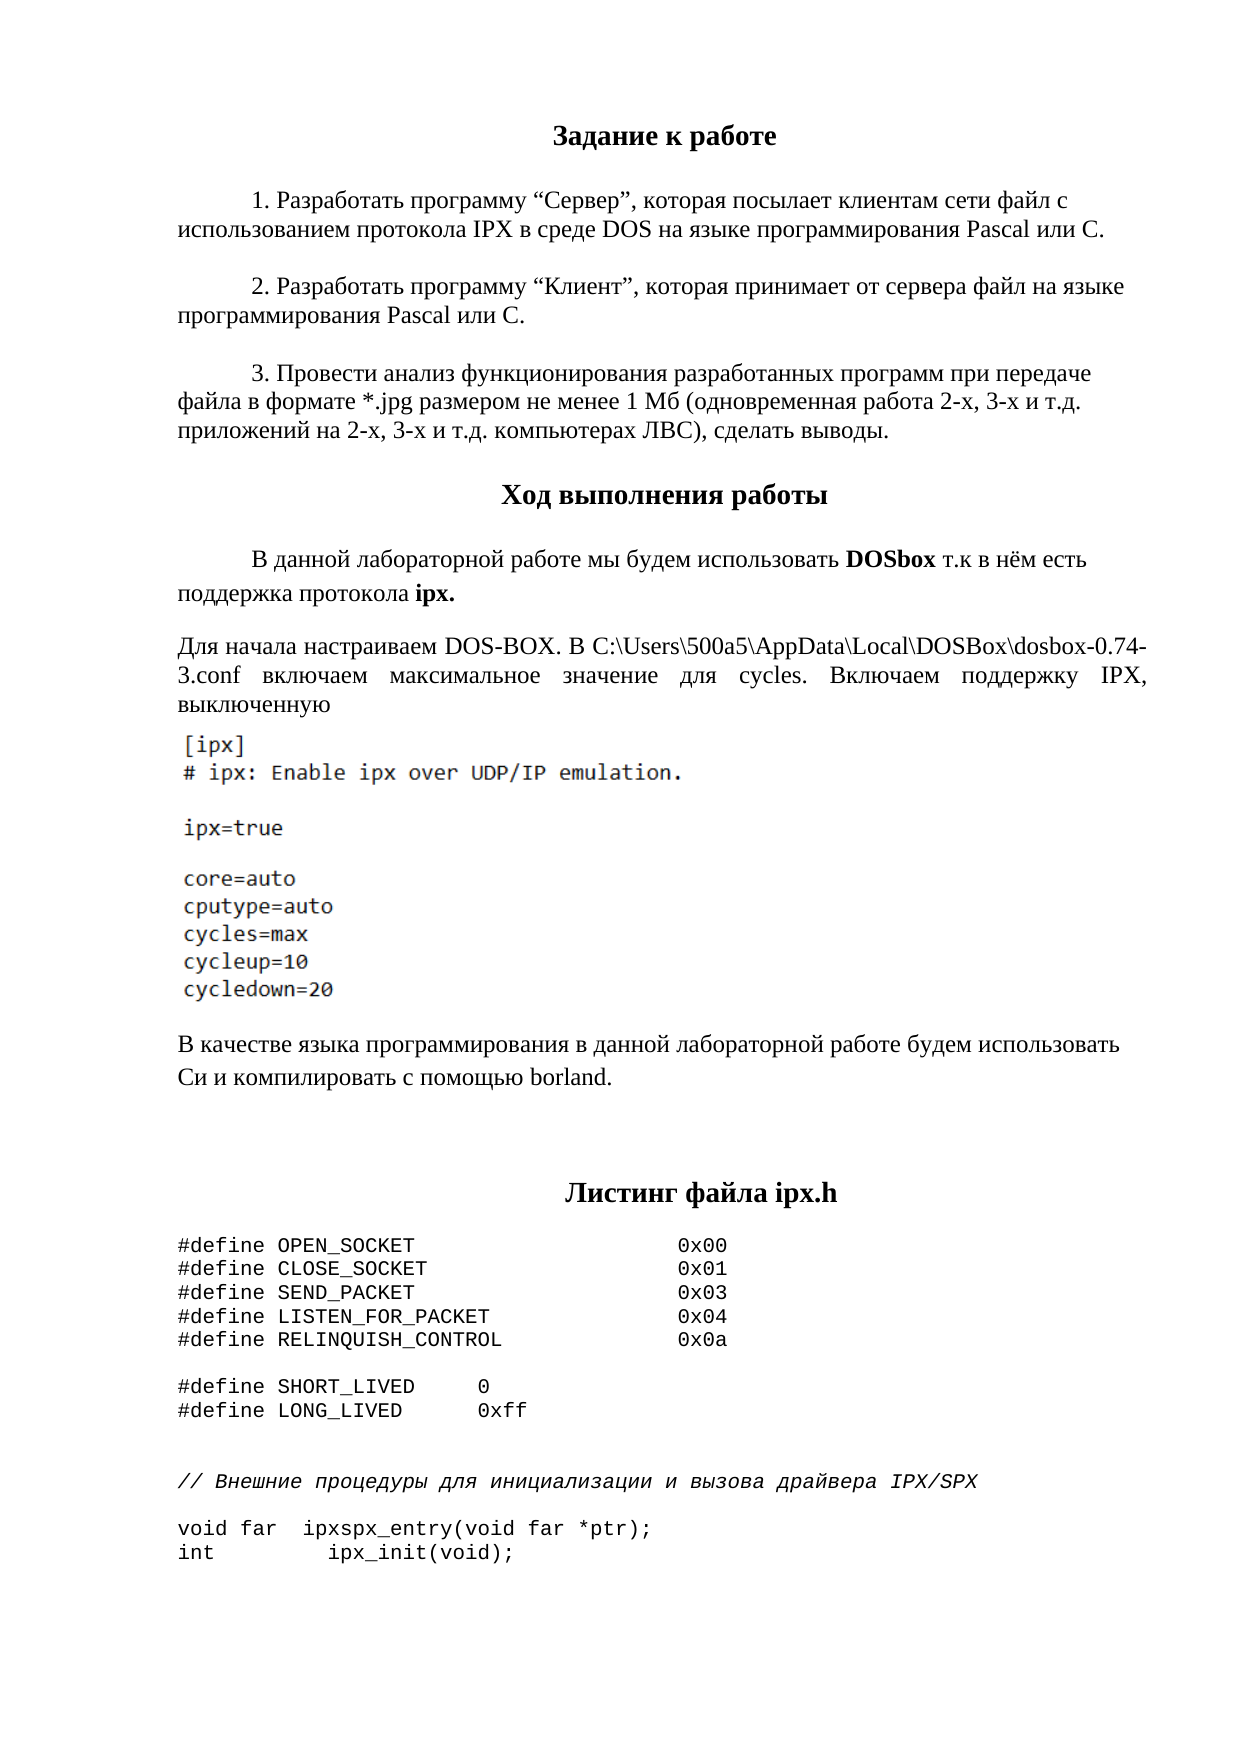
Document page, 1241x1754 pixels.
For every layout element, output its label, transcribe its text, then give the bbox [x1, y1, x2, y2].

text Листинг файла ipx.h [177, 1175, 1152, 1209]
text В качестве языка программирования в данной лабораторной работе будем использовать Си и компилировать с помощью borland. [177, 1029, 1152, 1091]
text 2. Разработать программу “Клиент”, которая принимает от сервера файл на языке программирования Pascal или C. [177, 271, 1152, 329]
text Задание к работе [177, 118, 1152, 152]
text 3. Провести анализ функционирования разработанных программ при передаче файла в формате *.jpg размером не менее 1 Мб (одновременная работа 2-х, 3-х и т.д. приложений на 2-х, 3-х и т.д. компьютерах ЛВС), сделать выводы. [177, 358, 1152, 444]
text 1. Разработать программу “Сервер”, которая посылает клиентам сети файл с использованием протокола IPX в среде DOS на языке программирования Pascal или C. [177, 185, 1152, 243]
text Ход выполнения работы [177, 477, 1152, 511]
picture [177, 719, 698, 1029]
text Для начала настраиваем DOS-BOX. В C:\Users\500a5\AppData\Local\DOSBox\dosbox-0.74-3.conf включаем максимальное значение для cycles. Включаем поддержку IPX, выключенную [177, 631, 1147, 718]
text В данной лабораторной работе мы будем использовать DOSbox т.к в нём есть поддержка протокола ipx. [177, 544, 1152, 606]
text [177, 1235, 1152, 1613]
